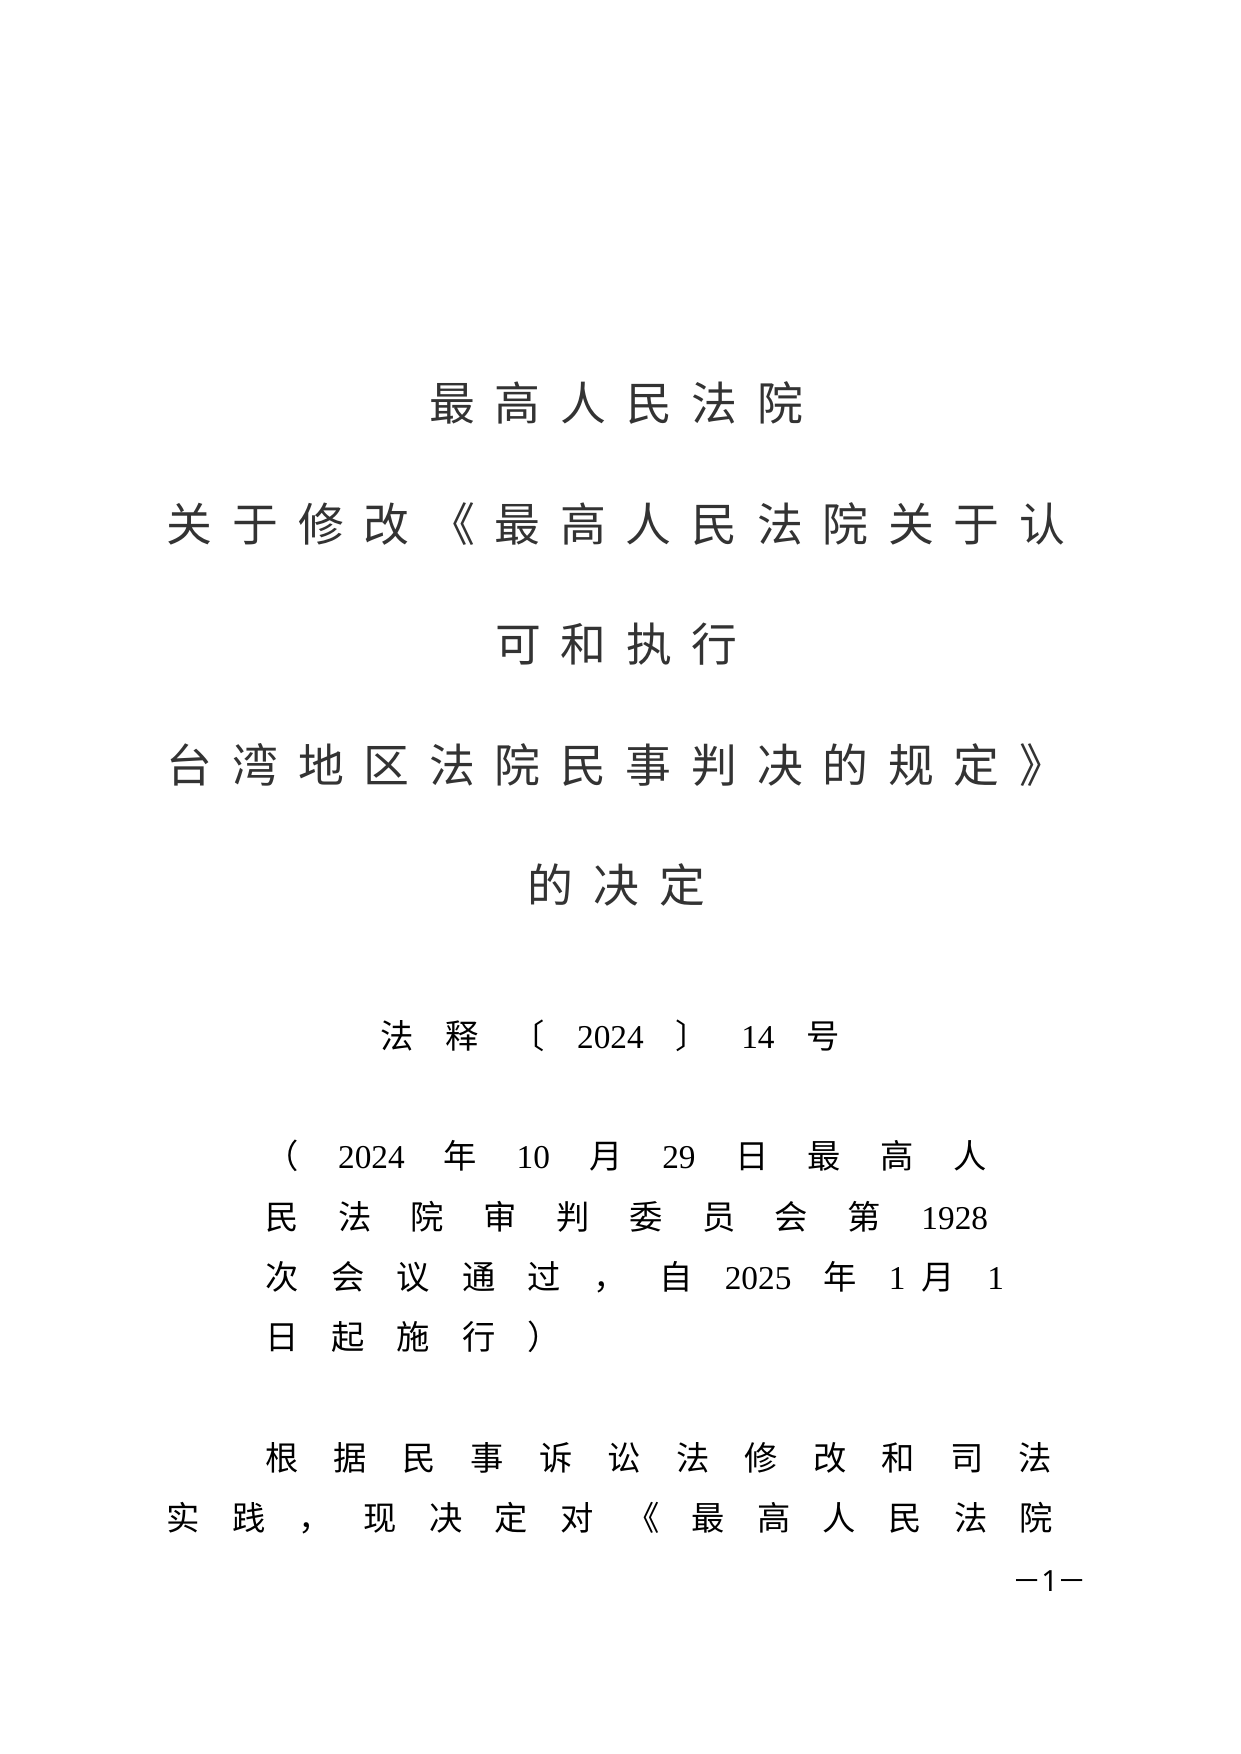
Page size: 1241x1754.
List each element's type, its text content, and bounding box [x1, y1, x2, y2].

text （2024年10月29日最高人民法院审判委员会第1928次会议通过，自2025年1月1日起施行） [232, 1124, 1019, 1365]
text 法释〔2024〕14号 [167, 1003, 1085, 1064]
text 最高人民法院 关于修改《最高人民法院关于认可和执行 台湾地区法院民事判决的规定》的决定 [167, 795, 1085, 943]
text 最高人民法院 关于修改《最高人民法院关于认可和执行 台湾地区法院民事判决的规定》的决定 [167, 554, 1085, 729]
text 最高人民法院 关于修改《最高人民法院关于认可和执行 台湾地区法院民事判决的规定》的决定 [167, 340, 1085, 488]
text 根据民事诉讼法修改和司法实践，现决定对《最高人民法院关于认可和执行台湾地区法院民事判决的规定》（法释〔2015〕13号）作如下修改： [167, 1426, 1085, 1546]
